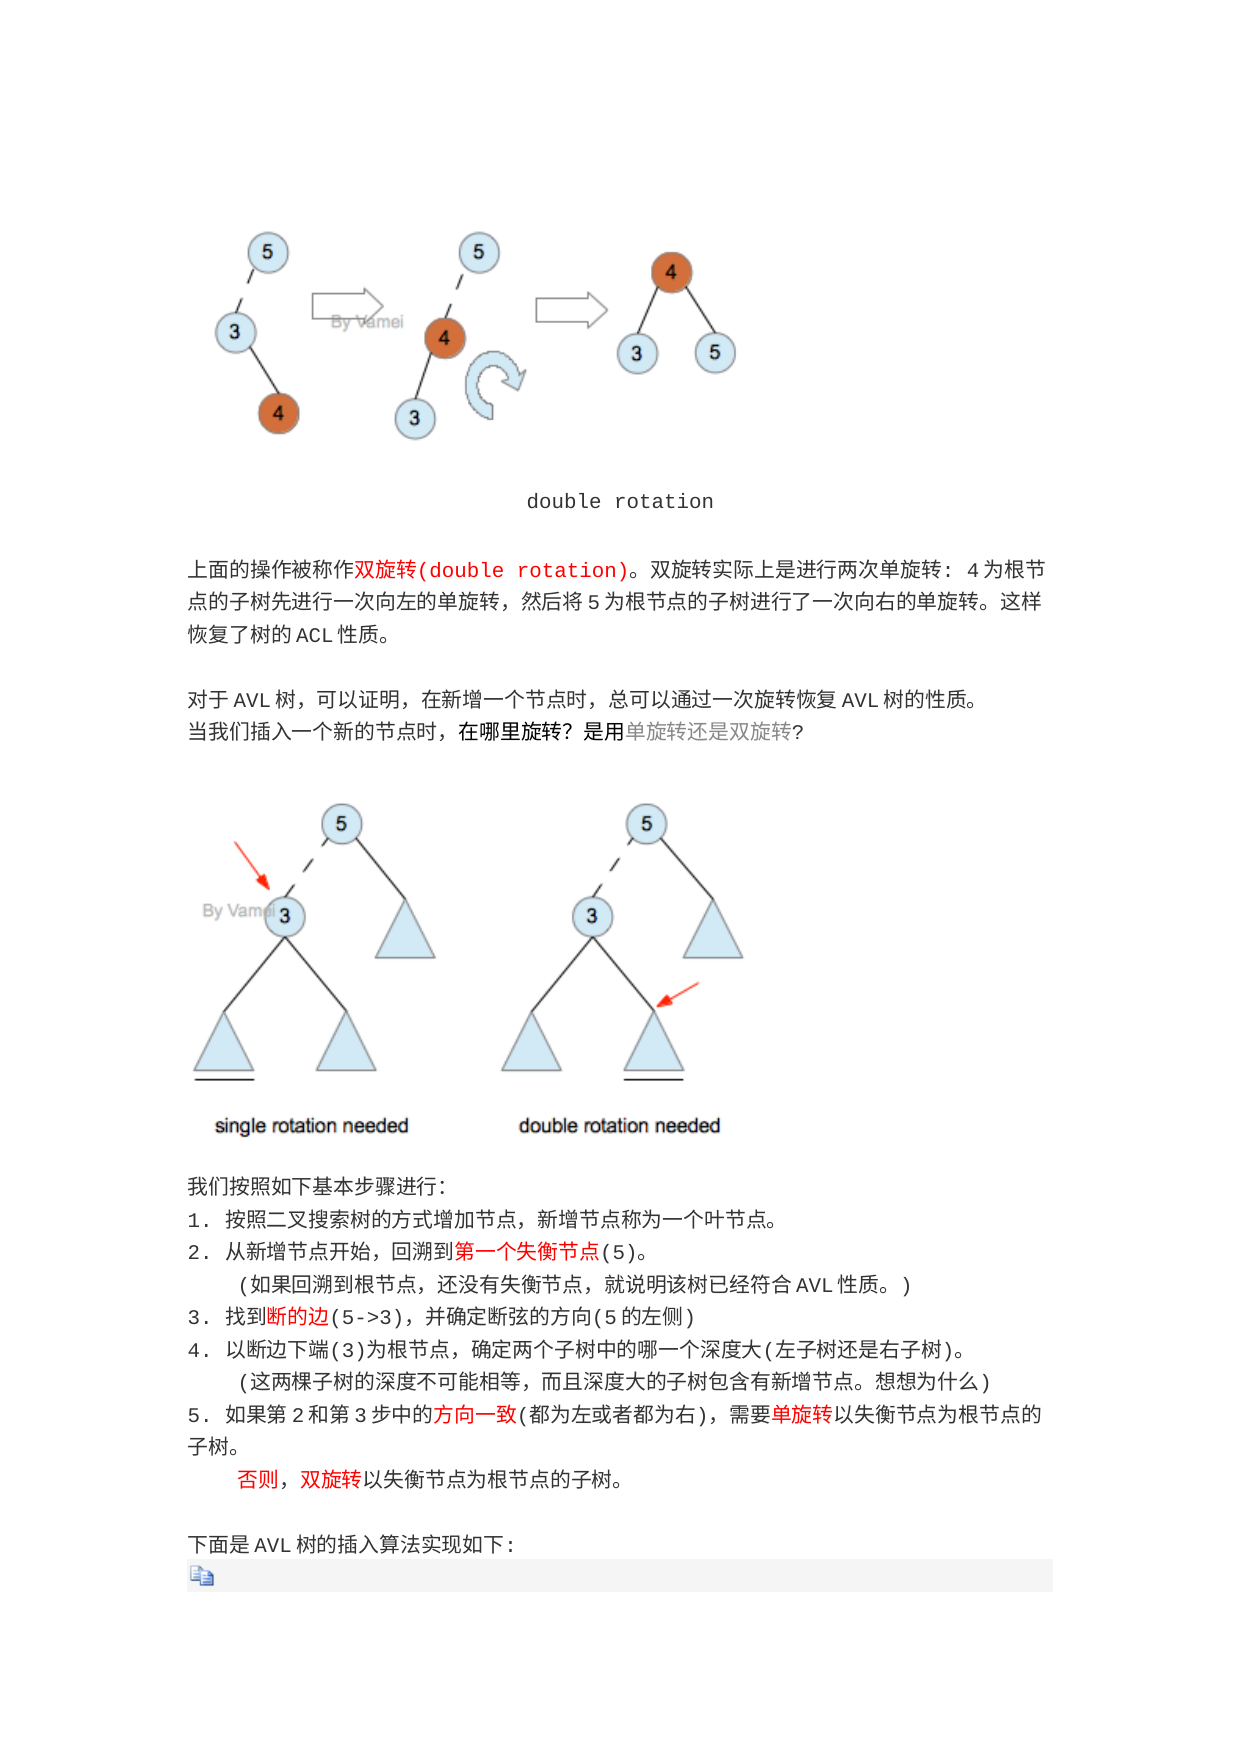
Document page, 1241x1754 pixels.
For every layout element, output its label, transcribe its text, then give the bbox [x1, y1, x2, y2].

picture [187, 1559, 219, 1591]
text (这两棵子树的深度不可能相等，而且深度大的子树包含有新增节点。想想为什么) [187, 1364, 1053, 1397]
text 上面的操作被称作双旋转(double rotation)。双旋转实际上是进行两次单旋转: 4为根节点的子树先进行一次向左的单旋转，然后将5为根节点的子树进行了一次向右的单旋转。这样恢复了树的ACL性质。 [187, 552, 1053, 649]
text 3. 找到断的边(5->3)，并确定断弦的方向(5的左侧) [187, 1299, 1053, 1332]
text 对于AVL树，可以证明，在新增一个节点时，总可以通过一次旋转恢复AVL树的性质。 [187, 682, 1053, 714]
text 4. 以断边下端(3)为根节点，确定两个子树中的哪一个深度大(左子树还是右子树)。 [187, 1332, 1053, 1364]
text 否则，双旋转以失衡节点为根节点的子树。 [187, 1462, 1053, 1494]
text double rotation [187, 487, 1053, 519]
text (如果回溯到根节点，还没有失衡节点，就说明该树已经符合AVL性质。) [187, 1267, 1053, 1299]
text 2. 从新增节点开始，回溯到第一个失衡节点(5)。 [187, 1234, 1053, 1267]
picture [187, 757, 750, 1159]
picture [187, 177, 747, 472]
text 1. 按照二叉搜索树的方式增加节点，新增节点称为一个叶节点。 [187, 1202, 1053, 1234]
text 我们按照如下基本步骤进行： [187, 1169, 1053, 1202]
text 下面是AVL树的插入算法实现如下: [187, 1527, 1053, 1559]
text 当我们插入一个新的节点时，在哪里旋转？是用单旋转还是双旋转? [187, 714, 1053, 747]
text 5. 如果第2和第3步中的方向一致(都为左或者都为右)，需要单旋转以失衡节点为根节点的子树。 [187, 1397, 1053, 1462]
